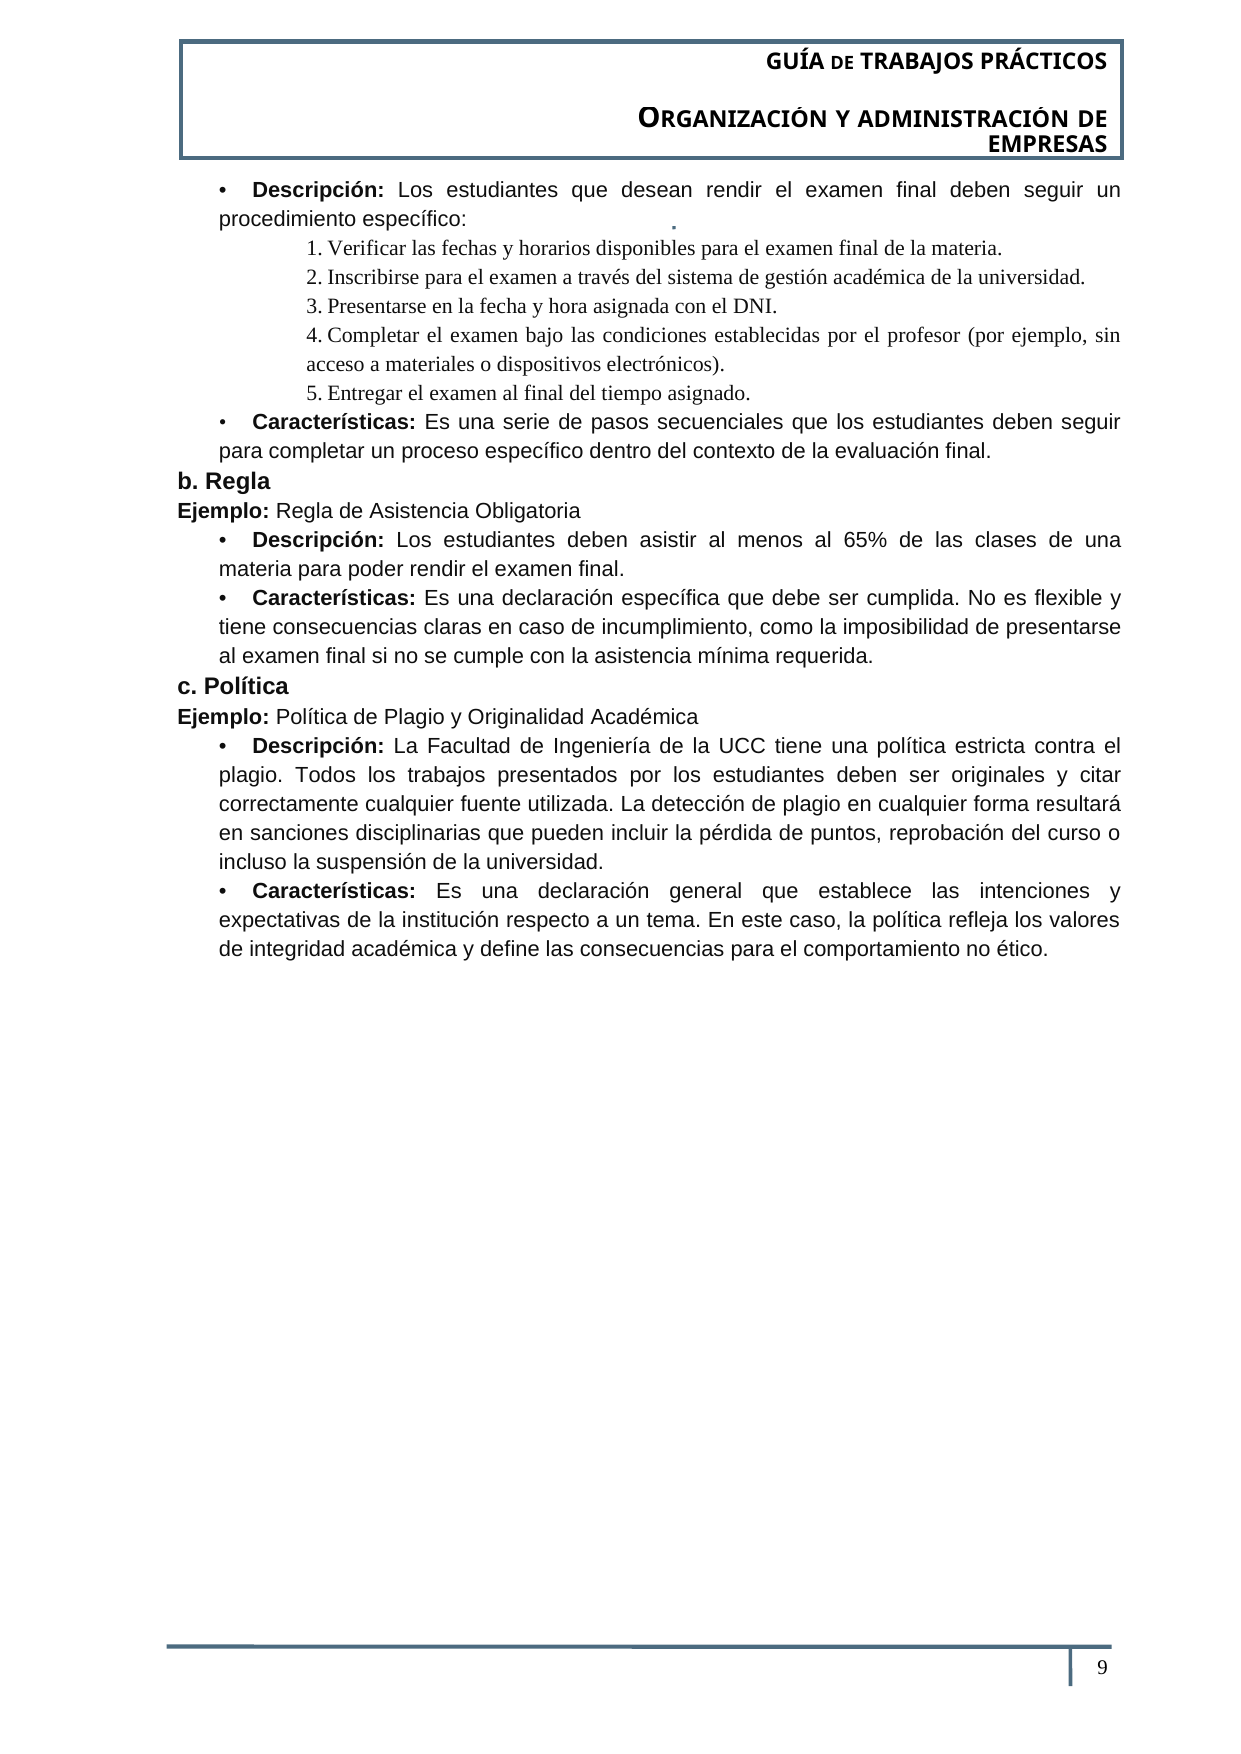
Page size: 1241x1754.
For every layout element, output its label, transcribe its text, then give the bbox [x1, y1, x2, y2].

text 5. Entregar el examen al final del tiempo asignado. [242, 380, 1122, 405]
text • Características: Es una serie de pasos secuenciales que los estudiantes deben seguir para completar un proceso específico dentro del contexto de la evaluación final. [198, 409, 1122, 463]
text • Características: Es una declaración general que establece las intenciones y expectativas de la institución respecto a un tema. En este caso, la política refleja los valores de integridad académica y define las consecuencias para el comportamiento no ético. [198, 878, 1122, 961]
text 1. Verificar las fechas y horarios disponibles para el examen final de la materia. [242, 235, 1122, 260]
text • Descripción: Los estudiantes que desean rendir el examen final deben seguir un procedimiento específico: [198, 177, 1122, 231]
text • Descripción: La Facultad de Ingeniería de la UCC tiene una política estricta contra el plagio. Todos los trabajos presentados por los estudiantes deben ser originales y citar correctamente cualquier fuente utilizada. La detección de plagio en cualquier forma resultará en sanciones disciplinarias que pueden incluir la pérdida de puntos, reprobación del curso o incluso la suspensión de la universidad. [198, 733, 1122, 874]
text 4. Completar el examen bajo las condiciones establecidas por el profesor (por ejemplo, sin acceso a materiales o dispositivos electrónicos). [242, 322, 1122, 376]
text Ejemplo: Política de Plagio y Originalidad Académica [177, 704, 1122, 729]
text c. Política [177, 672, 1122, 700]
text • Descripción: Los estudiantes deben asistir al menos al 65% de las clases de una materia para poder rendir el examen final. [198, 527, 1122, 582]
text 3. Presentarse en la fecha y hora asignada con el DNI. [242, 293, 1122, 318]
text b. Regla [177, 467, 1122, 494]
text 2. Inscribirse para el examen a través del sistema de gestión académica de la universidad. [242, 264, 1122, 289]
text • Características: Es una declaración específica que debe ser cumplida. No es flexible y tiene consecuencias claras en caso de incumplimiento, como la imposibilidad de presentarse al examen final si no se cumple con la asistencia mínima requerida. [198, 585, 1122, 668]
text Ejemplo: Regla de Asistencia Obligatoria [177, 498, 1122, 524]
